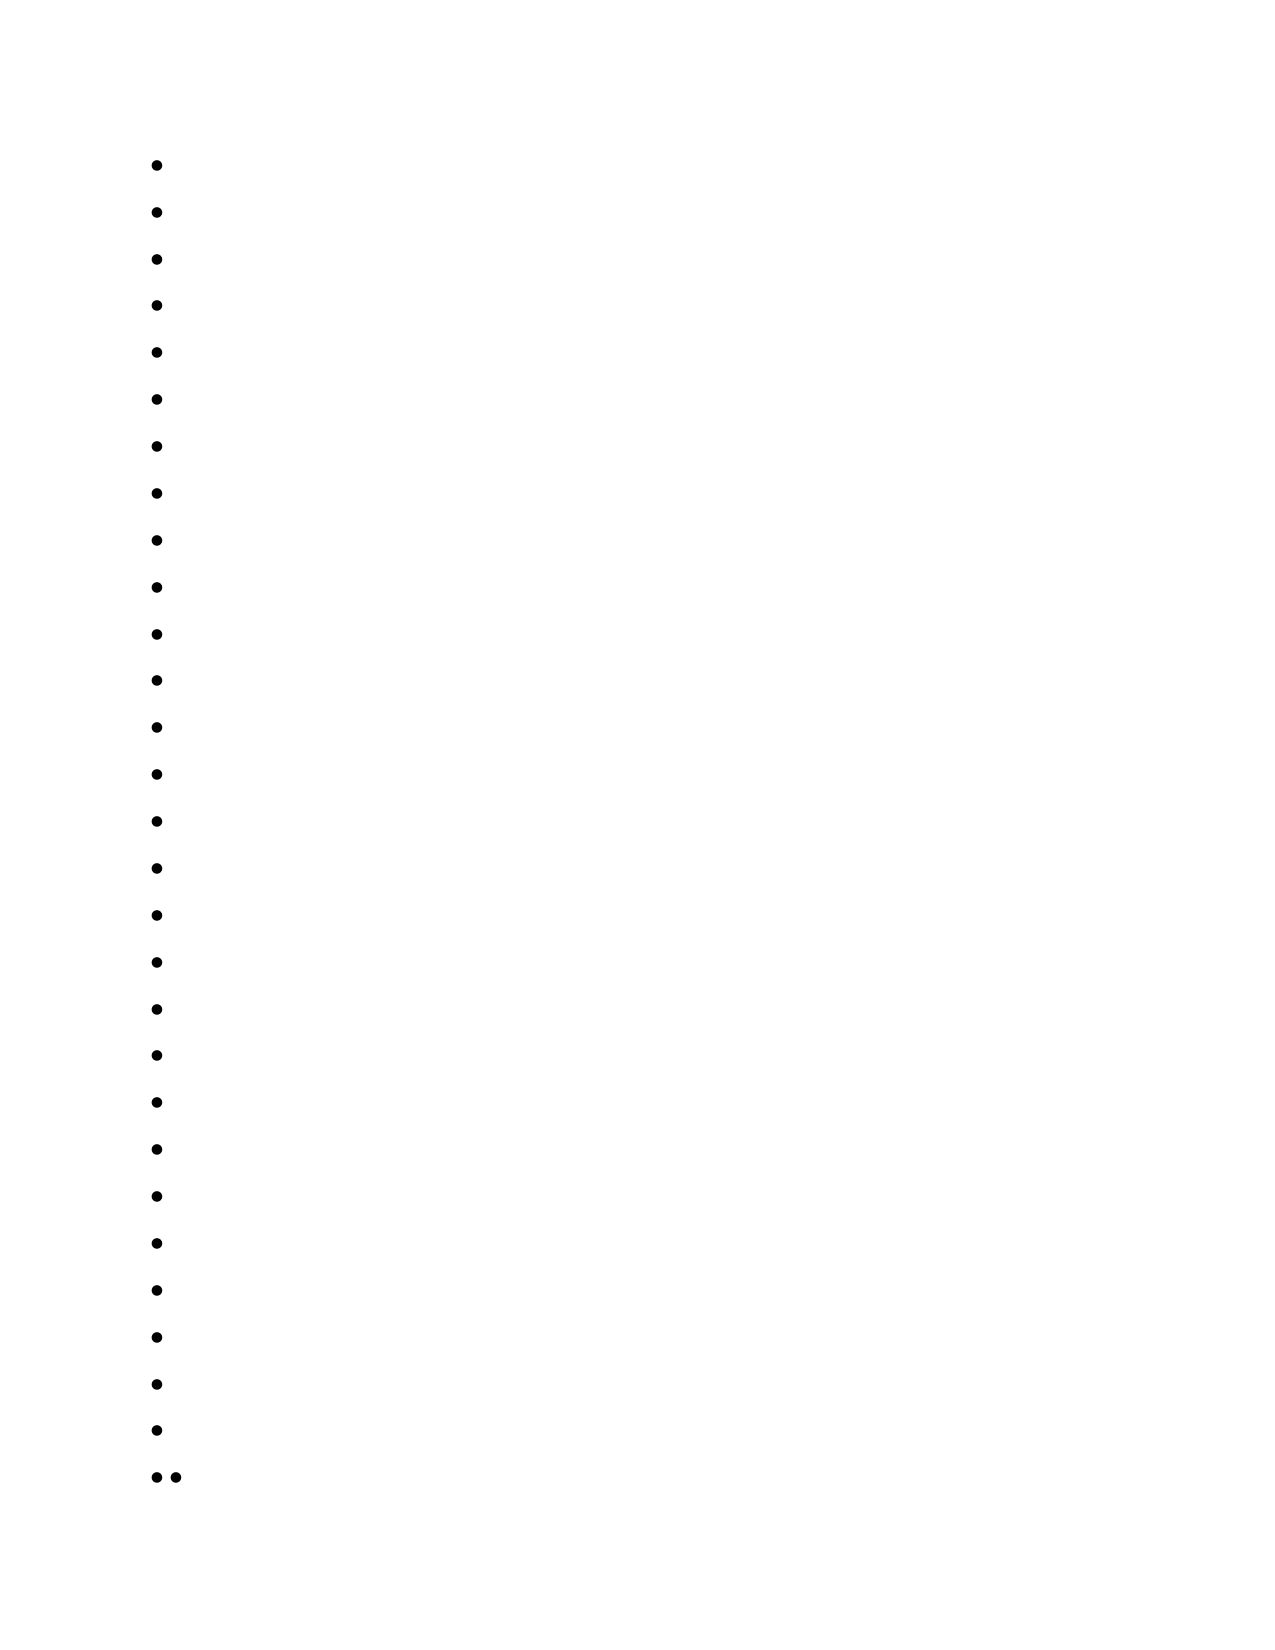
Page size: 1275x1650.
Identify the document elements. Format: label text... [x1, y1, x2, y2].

text ● ● [150, 1462, 1125, 1491]
text ● [150, 150, 1125, 178]
text ● [150, 712, 1125, 741]
text ● [150, 337, 1125, 366]
text ● [150, 291, 1125, 319]
text ● [150, 1416, 1125, 1444]
text ● [150, 384, 1125, 412]
text ● [150, 619, 1125, 647]
text ● [150, 759, 1125, 787]
text ● [150, 1322, 1125, 1350]
text ● [150, 806, 1125, 834]
text ● [150, 525, 1125, 553]
text ● [150, 1228, 1125, 1256]
text ● [150, 1087, 1125, 1116]
text ● [150, 244, 1125, 272]
text ● [150, 572, 1125, 600]
text ● [150, 1181, 1125, 1209]
text ● [150, 197, 1125, 225]
text ● [150, 478, 1125, 506]
text ● [150, 1369, 1125, 1397]
text ● [150, 1275, 1125, 1303]
text ● [150, 431, 1125, 459]
text ● [150, 900, 1125, 928]
text ● [150, 947, 1125, 975]
text ● [150, 853, 1125, 881]
text ● [150, 994, 1125, 1022]
text ● [150, 1041, 1125, 1069]
text ● [150, 666, 1125, 694]
text ● [150, 1134, 1125, 1162]
